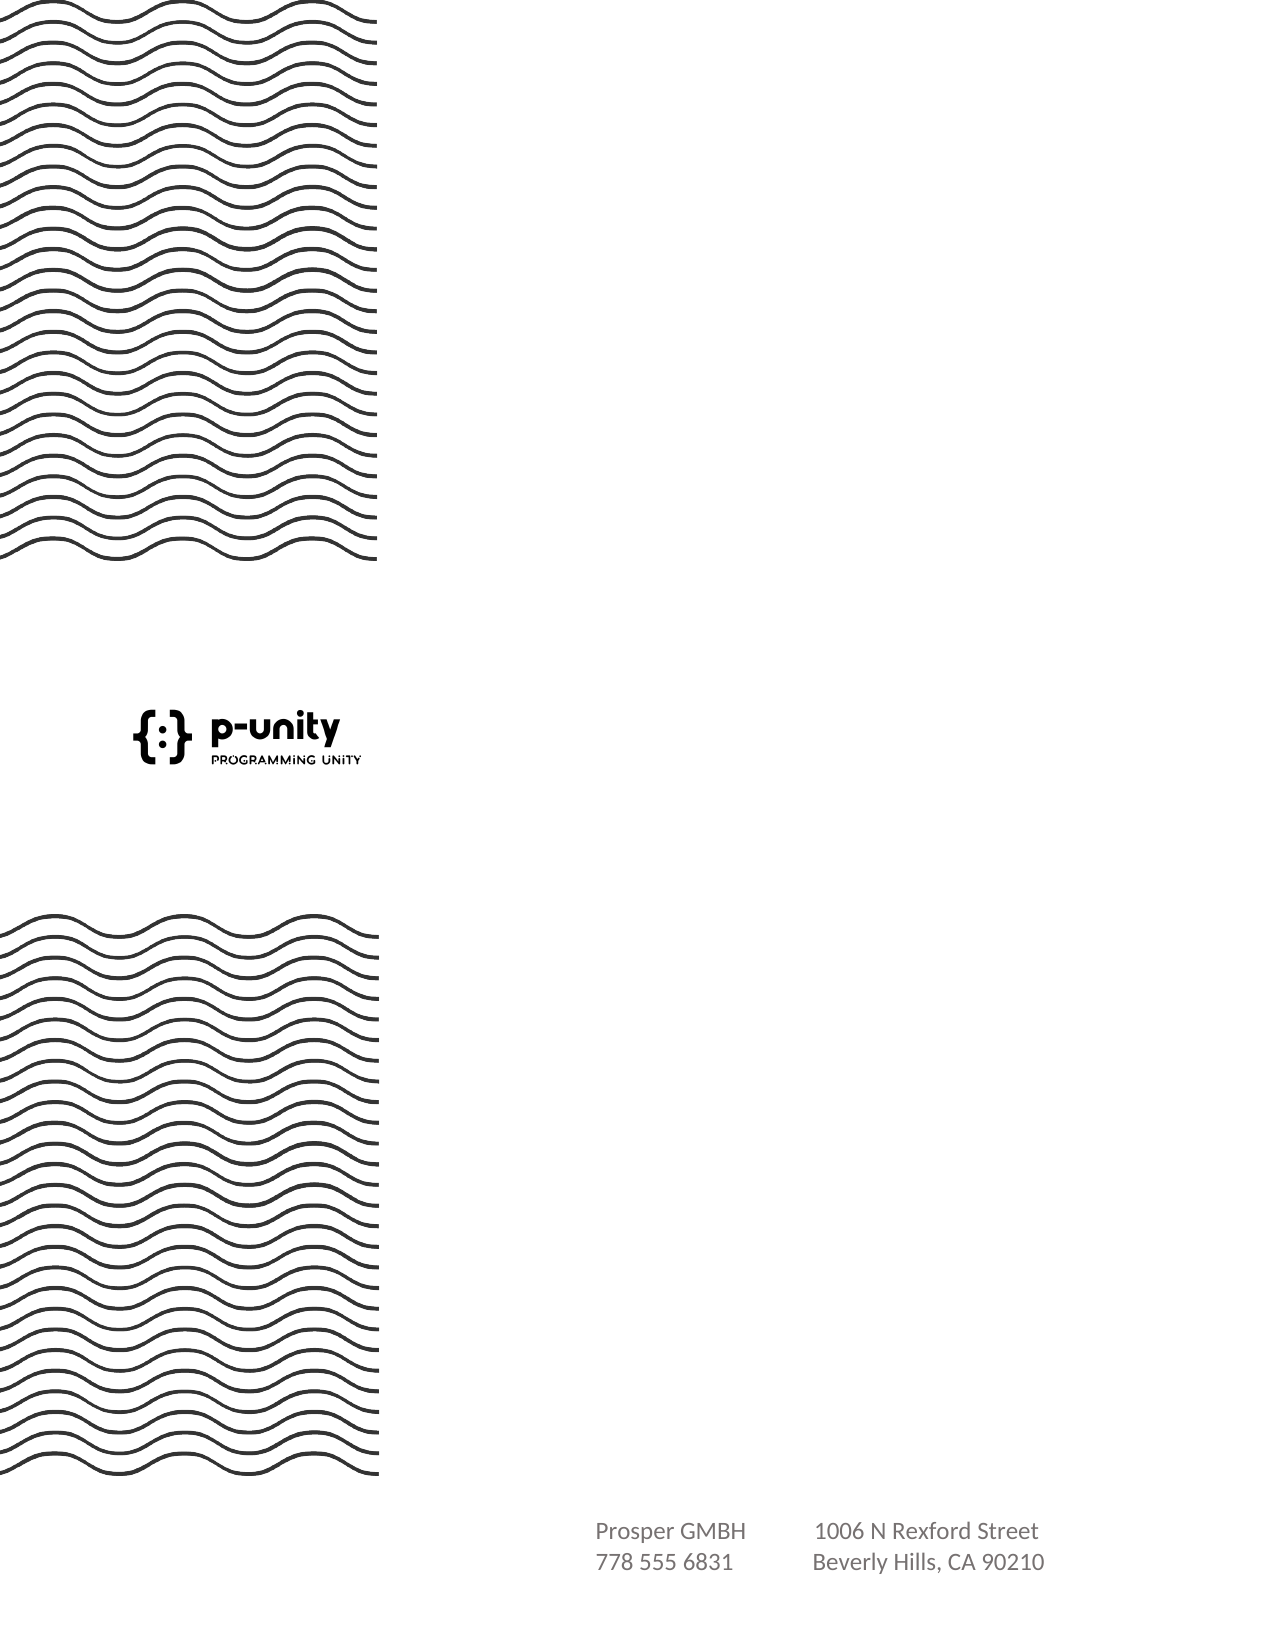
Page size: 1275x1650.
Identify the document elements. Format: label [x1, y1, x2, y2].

picture [0, 914, 380, 1476]
picture [39, 581, 455, 893]
picture [0, 0, 378, 561]
